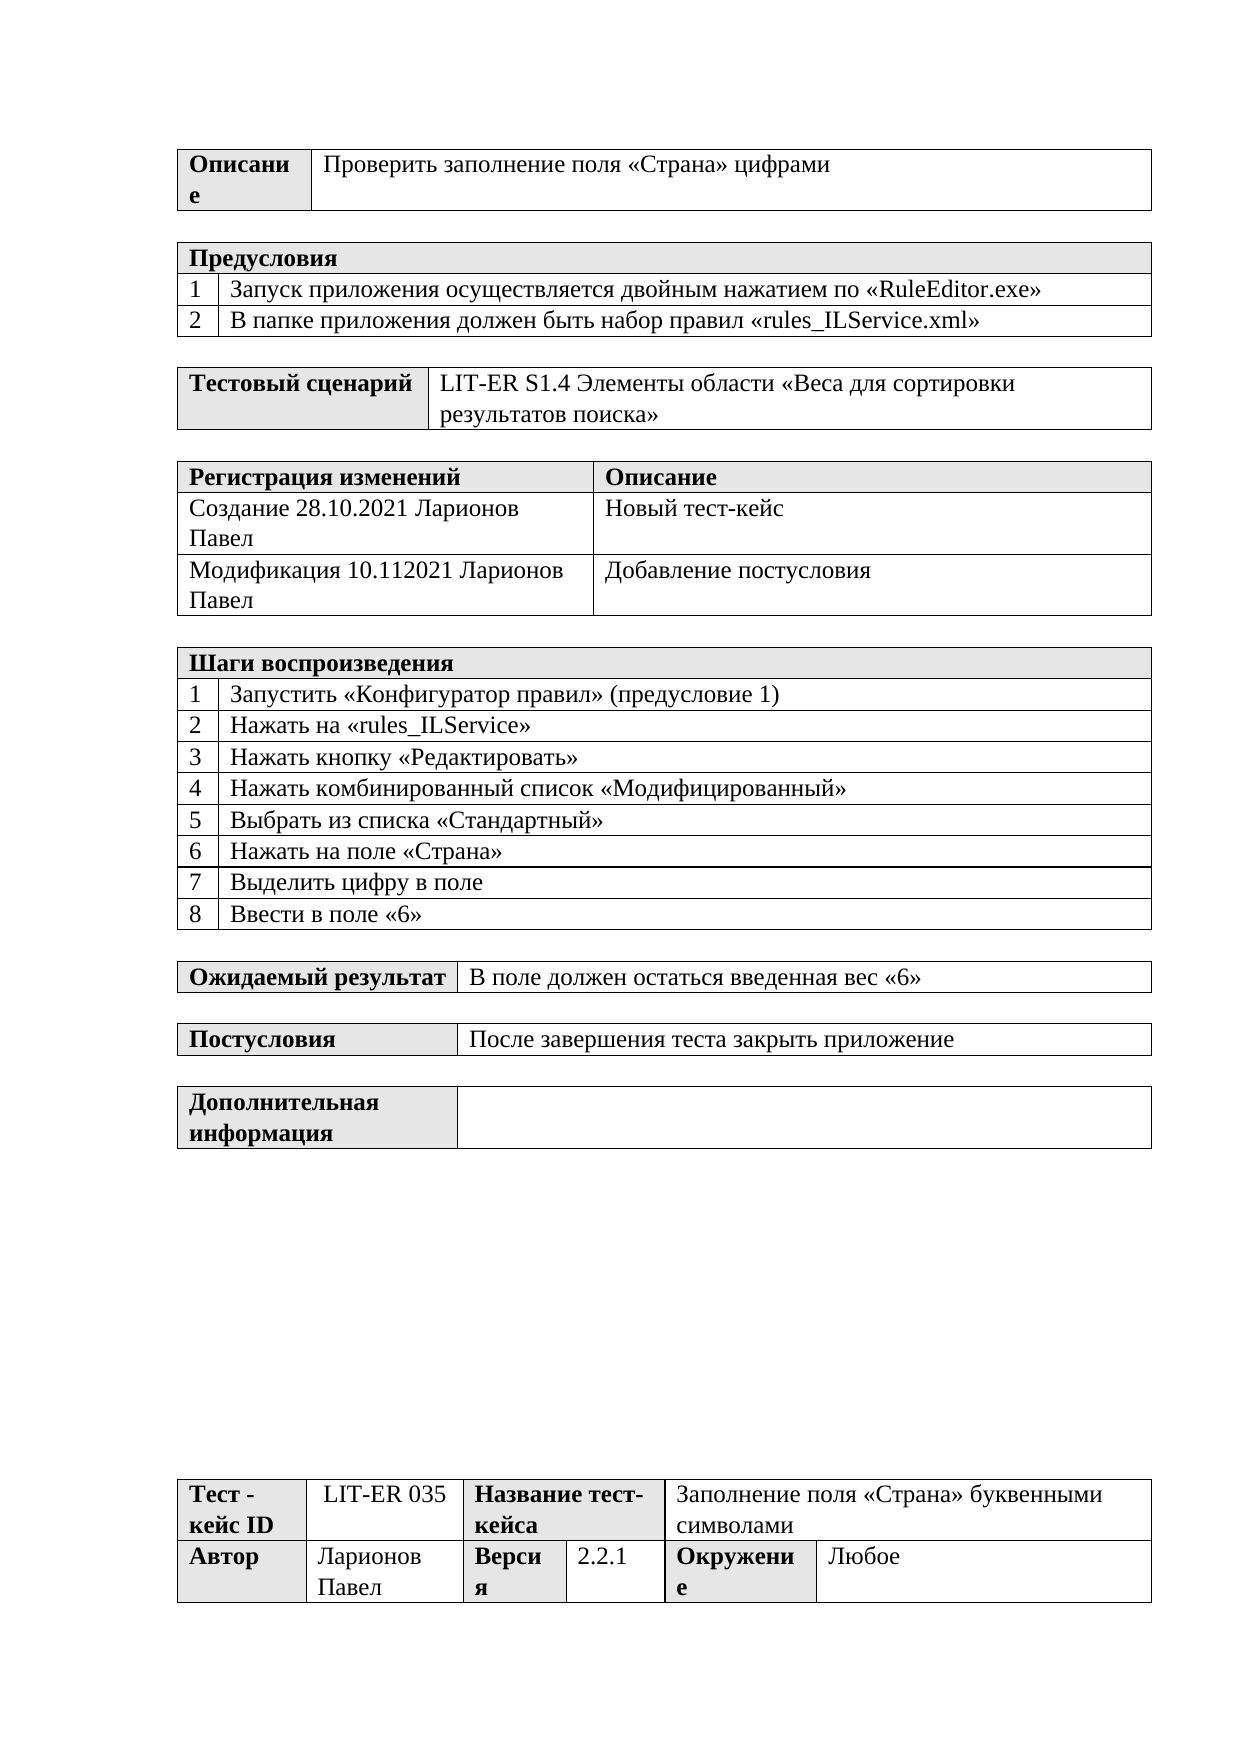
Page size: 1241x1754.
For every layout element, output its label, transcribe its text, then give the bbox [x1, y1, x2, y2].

table_cell Ввести в поле «6» [219, 899, 1151, 929]
table_header Шаги воспроизведения [178, 648, 1151, 678]
table_cell Выделить цифру в поле [219, 868, 1151, 898]
table_header Постусловия [178, 1024, 457, 1055]
table_header Предусловия [178, 243, 1151, 273]
table_cell Любое [817, 1541, 1151, 1602]
table_cell Новый тест-кейс [594, 493, 1151, 554]
table_cell 3 [178, 742, 218, 772]
table_cell Запустить «Конфигуратор правил» (предусловие 1) [219, 679, 1151, 709]
table_header Тестовый сценарий [178, 368, 428, 429]
table_cell 6 [178, 836, 218, 866]
table_header Регистрация изменений [178, 462, 593, 492]
table_cell 2.2.1 [567, 1541, 664, 1602]
table_header Дополнительная информация [178, 1087, 457, 1148]
table_header LIT-ER S1.4 Элементы области «Веса для сортировки результатов поиска» [429, 368, 1151, 429]
table_cell Окружение [666, 1541, 816, 1602]
table_cell Нажать на поле «Страна» [219, 836, 1151, 866]
table_cell 1 [178, 274, 218, 304]
table_cell 4 [178, 773, 218, 804]
table_cell Автор [178, 1541, 306, 1602]
table_header LIT-ER 035 [307, 1480, 463, 1540]
table_cell Добавление постусловия [594, 555, 1151, 615]
table_cell Модификация 10.112021 Ларионов Павел [178, 555, 593, 615]
table_header Описание [178, 150, 311, 210]
table_cell 2 [178, 711, 218, 741]
table_cell Нажать кнопку «Редактировать» [219, 742, 1151, 772]
table_header [458, 1087, 1151, 1148]
table_header Заполнение поля «Страна» буквенными символами [666, 1480, 1151, 1540]
table_cell Версия [464, 1541, 566, 1602]
table_cell 2 [178, 306, 218, 336]
table_header Название тест- кейса [464, 1480, 664, 1540]
table_cell 8 [178, 899, 218, 929]
table_cell Нажать комбинированный список «Модифицированный» [219, 773, 1151, 804]
table_cell Создание 28.10.2021 Ларионов Павел [178, 493, 593, 554]
table_header После завершения теста закрыть приложение [458, 1024, 1151, 1055]
table_cell Выбрать из списка «Стандартный» [219, 805, 1151, 835]
table_cell В папке приложения должен быть набор правил «rules_ILService.xml» [219, 306, 1151, 336]
table_header Тест -кейс ID [178, 1480, 306, 1540]
table_cell 5 [178, 805, 218, 835]
table_cell 7 [178, 868, 218, 898]
table_cell 1 [178, 679, 218, 709]
table_cell Запуск приложения осуществляется двойным нажатием по «RuleEditor.exe» [219, 274, 1151, 304]
table_header Проверить заполнение поля «Страна» цифрами [312, 150, 1151, 210]
table_cell Нажать на «rules_ILService» [219, 711, 1151, 741]
table_header Ожидаемый результат [178, 962, 457, 992]
table_cell Ларионов Павел [307, 1541, 463, 1602]
table_header В поле должен остаться введенная вес «6» [458, 962, 1151, 992]
table_header Описание [594, 462, 1151, 492]
